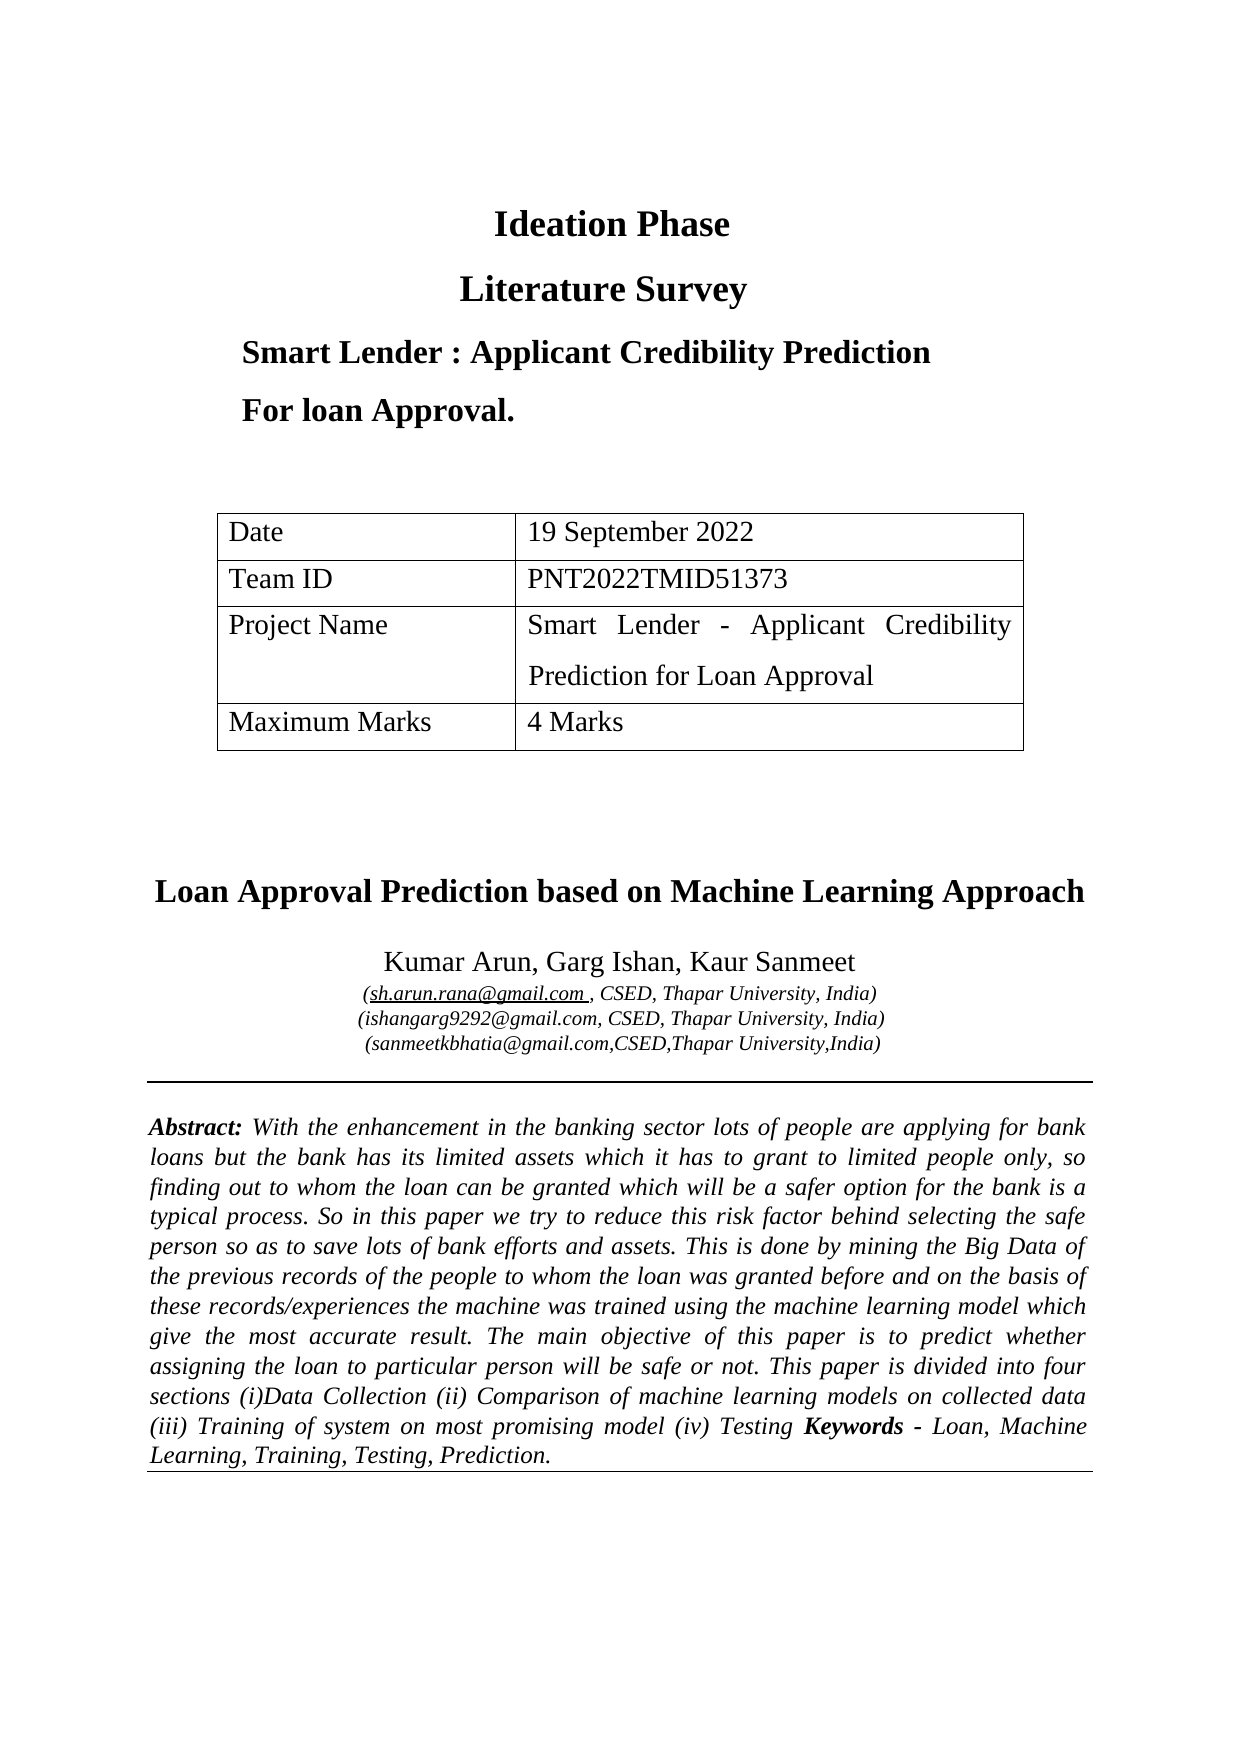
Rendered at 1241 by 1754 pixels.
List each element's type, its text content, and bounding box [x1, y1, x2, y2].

text (ishangarg9292@gmail.com, CSED, Thapar University, India) (sanmeetkbhatia@gmail.com,CSED,Thapar University,India) [172, 1006, 1072, 1054]
text For loan Approval. [150, 390, 1089, 428]
text (sh.arun.rana@gmail.com , CSED, Thapar University, India) [172, 981, 1067, 1005]
text Smart Lender : Applicant Credibility Prediction [150, 332, 1089, 370]
table_header 19 September 2022 [516, 514, 1023, 560]
text Literature Survey [150, 267, 1089, 310]
text Kumar Arun, Garg Ishan, Kaur Sanmeet [150, 944, 1089, 978]
table_cell Maximum Marks [218, 704, 515, 750]
table_cell 4 Marks [516, 704, 1023, 750]
table_cell Project Name [218, 607, 515, 703]
table_cell PNT2022TMID51373 [516, 561, 1023, 606]
text Ideation Phase [150, 201, 1089, 244]
table_cell Team ID [218, 561, 515, 606]
table_header Date [218, 514, 515, 560]
subtitle Loan Approval Prediction based on Machine Learning Approach [154, 871, 1089, 910]
table_cell Smart Lender - Applicant Credibility Prediction for Loan Approval [516, 607, 1023, 703]
text Abstract: With the enhancement in the banking sector lots of people are applying for bank loans but the bank has its limited assets which it has to grant to limited people only, so finding out to whom the loan can be granted which will be a safer option for the bank is a typical process. So in this paper we try to reduce this risk factor behind selecting the safe person so as to save lots of bank efforts and assets. This is done by mining the Big Data of the previous records of the people to whom the loan was granted before and on the basis of these records/experiences the machine was trained using the machine learning model which give the most accurate result. The main objective of this paper is to predict whether assigning the loan to particular person will be safe or not. This paper is divided into four sections (i)Data Collection (ii) Comparison of machine learning models on collected data (iii) Training of system on most promising model (iv) Testing Keywords - Loan, Machine Learning, Training, Testing, Prediction. [148, 1112, 1089, 1469]
